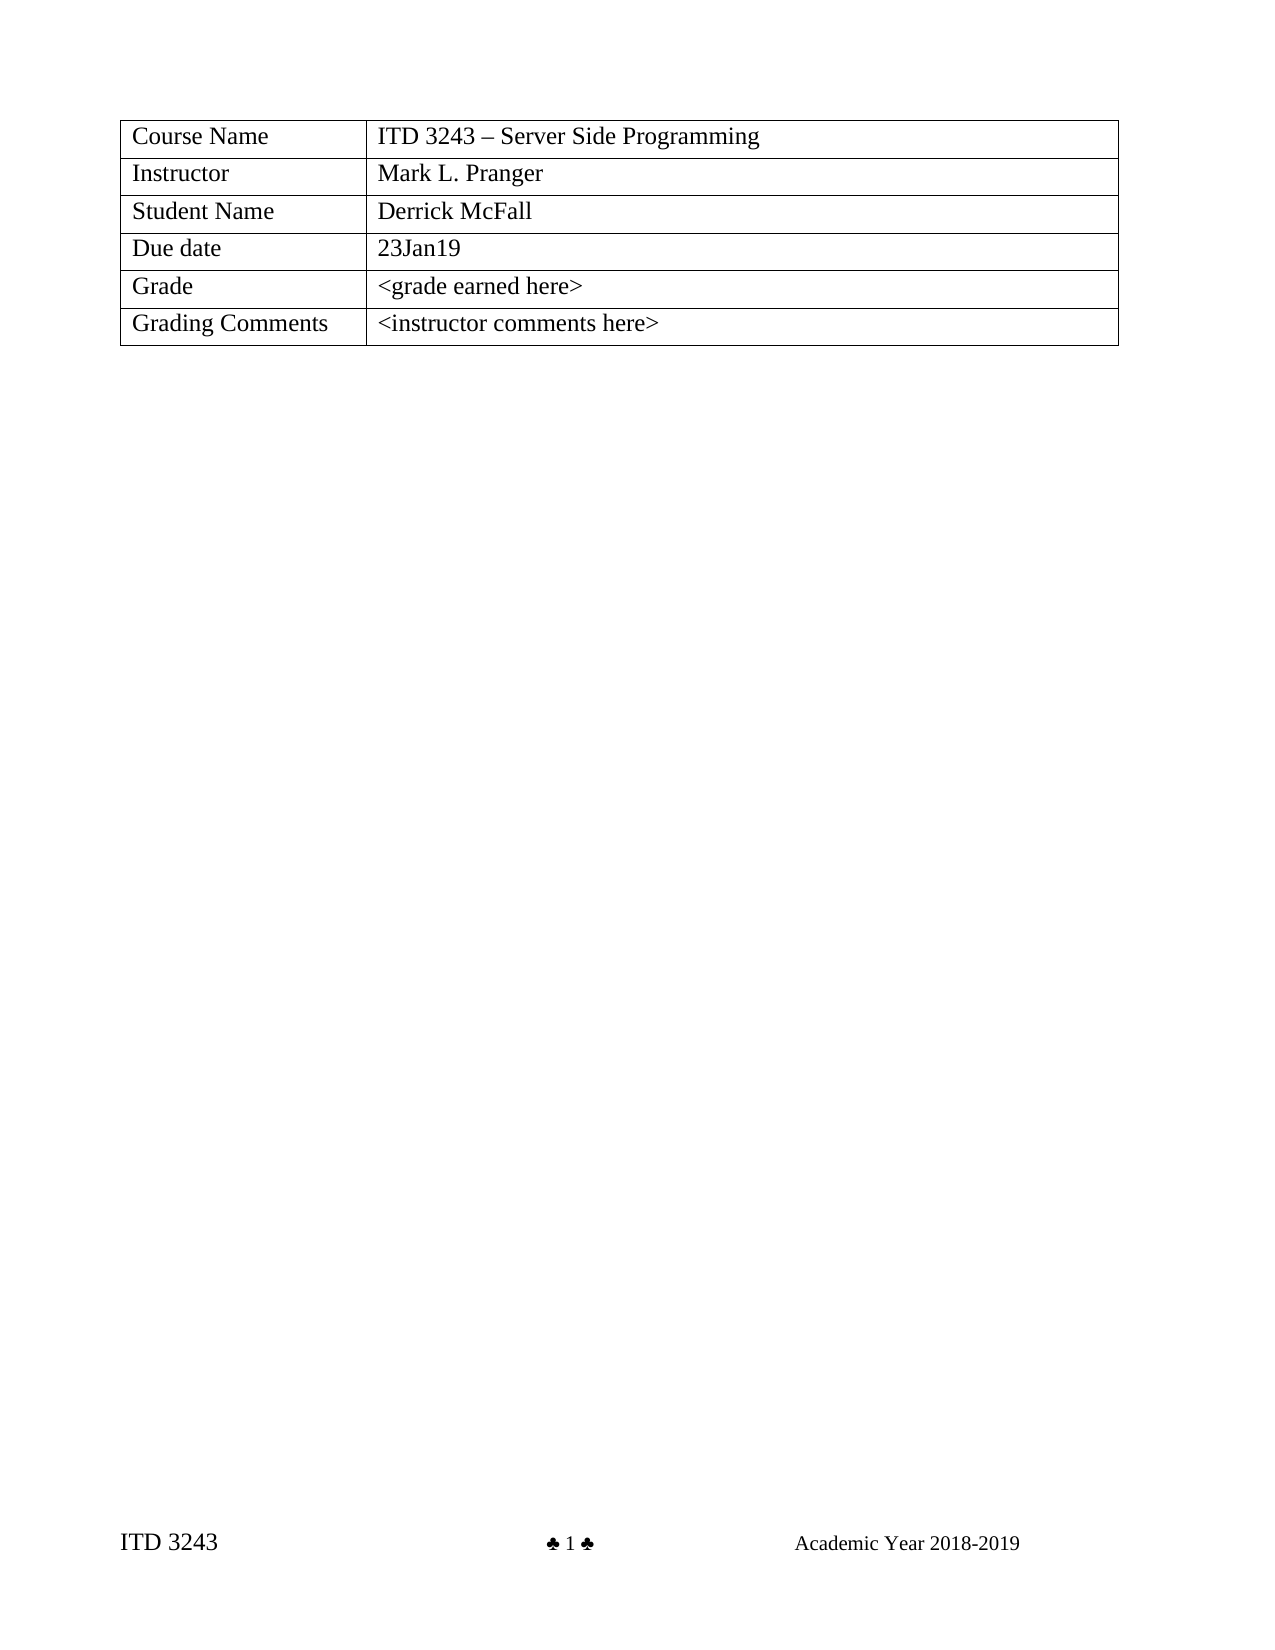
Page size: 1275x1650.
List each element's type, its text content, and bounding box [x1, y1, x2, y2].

table_cell Due date [121, 234, 366, 270]
table_cell <instructor comments here> [367, 309, 1118, 345]
table_header ITD 3243 – Server Side Programming [367, 121, 1118, 157]
table_cell Student Name [121, 196, 366, 232]
table_cell 23Jan19 [367, 234, 1118, 270]
table_cell Derrick McFall [367, 196, 1118, 232]
table_cell Instructor [121, 159, 366, 195]
table_header Course Name [121, 121, 366, 157]
table_cell Grading Comments [121, 309, 366, 345]
table_cell Mark L. Pranger [367, 159, 1118, 195]
table_cell Grade [121, 271, 366, 307]
table_cell <grade earned here> [367, 271, 1118, 307]
